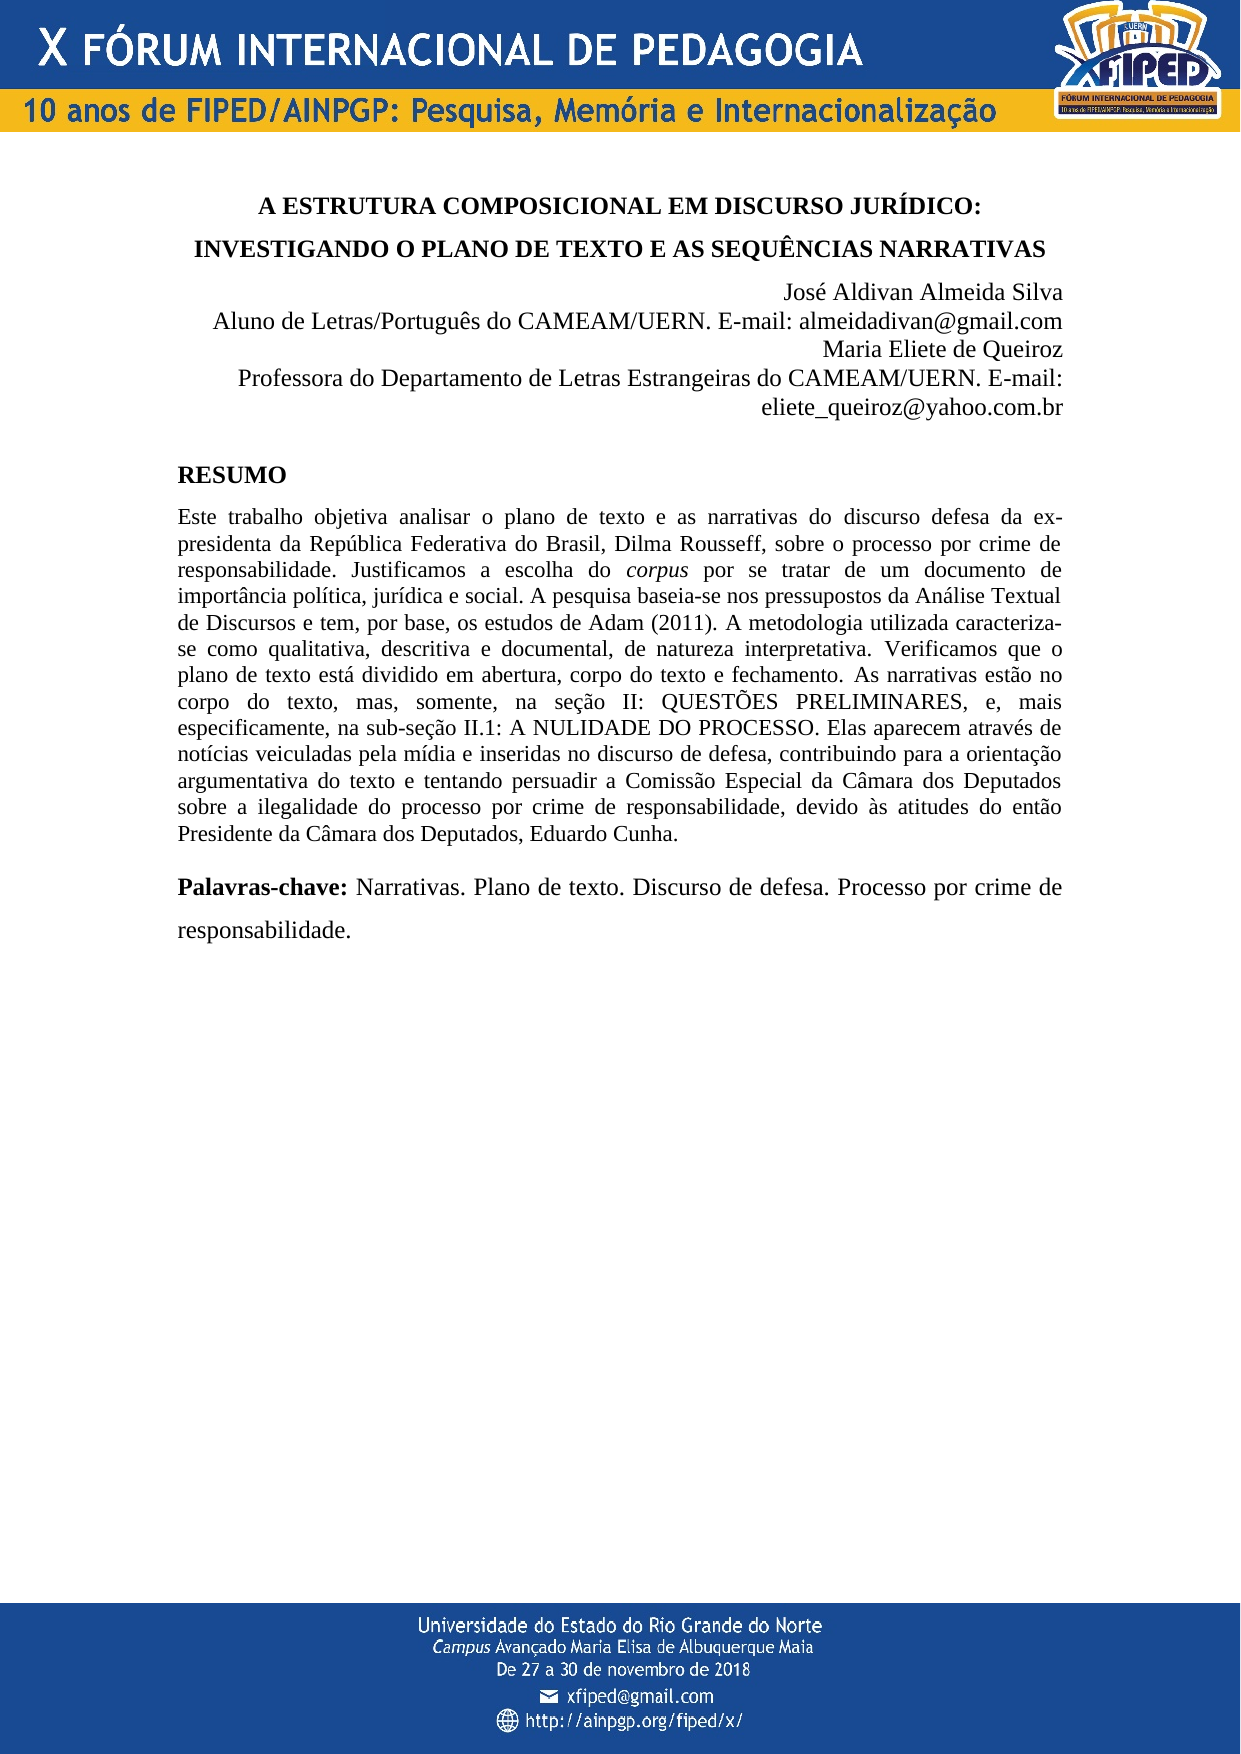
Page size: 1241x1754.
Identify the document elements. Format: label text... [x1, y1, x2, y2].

text Palavras-chave: Narrativas. Plano de texto. Discurso de defesa. Processo por crime de responsabilidade. [177, 872, 1063, 944]
picture [0, 1603, 1241, 1754]
text RESUMO [177, 460, 1063, 489]
text A ESTRUTURA COMPOSICIONAL EM DISCURSO JURÍDICO: INVESTIGANDO O PLANO DE TEXTO E AS SEQUÊNCIAS NARRATIVAS [177, 191, 1063, 263]
text Professora do Departamento de Letras Estrangeiras do CAMEAM/UERN. E-mail: eliete_queiroz@yahoo.com.br [177, 363, 1063, 421]
picture [0, 0, 1241, 132]
text Aluno de Letras/Português do CAMEAM/UERN. E-mail: almeidadivan@gmail.com [177, 306, 1063, 334]
text Este trabalho objetiva analisar o plano de texto e as narrativas do discurso defesa da ex-presidenta da República Federativa do Brasil, Dilma Rousseff, sobre o processo por crime de responsabilidade. Justificamos a escolha do corpus por se tratar de um documento de importância política, jurídica e social. A pesquisa baseia-se nos pressupostos da Análise Textual de Discursos e tem, por base, os estudos de Adam (2011). A metodologia utilizada caracteriza-se como qualitativa, descritiva e documental, de natureza interpretativa. Verificamos que o plano de texto está dividido em abertura, corpo do texto e fechamento. As narrativas estão no corpo do texto, mas, somente, na seção II: QUESTÕES PRELIMINARES, e, mais especificamente, na sub-seção II.1: A NULIDADE DO PROCESSO. Elas aparecem através de notícias veiculadas pela mídia e inseridas no discurso de defesa, contribuindo para a orientação argumentativa do texto e tentando persuadir a Comissão Especial da Câmara dos Deputados sobre a ilegalidade do processo por crime de responsabilidade, devido às atitudes do então Presidente da Câmara dos Deputados, Eduardo Cunha. [177, 503, 1063, 846]
text José Aldivan Almeida Silva [177, 277, 1063, 306]
text Maria Eliete de Queiroz [177, 334, 1063, 363]
